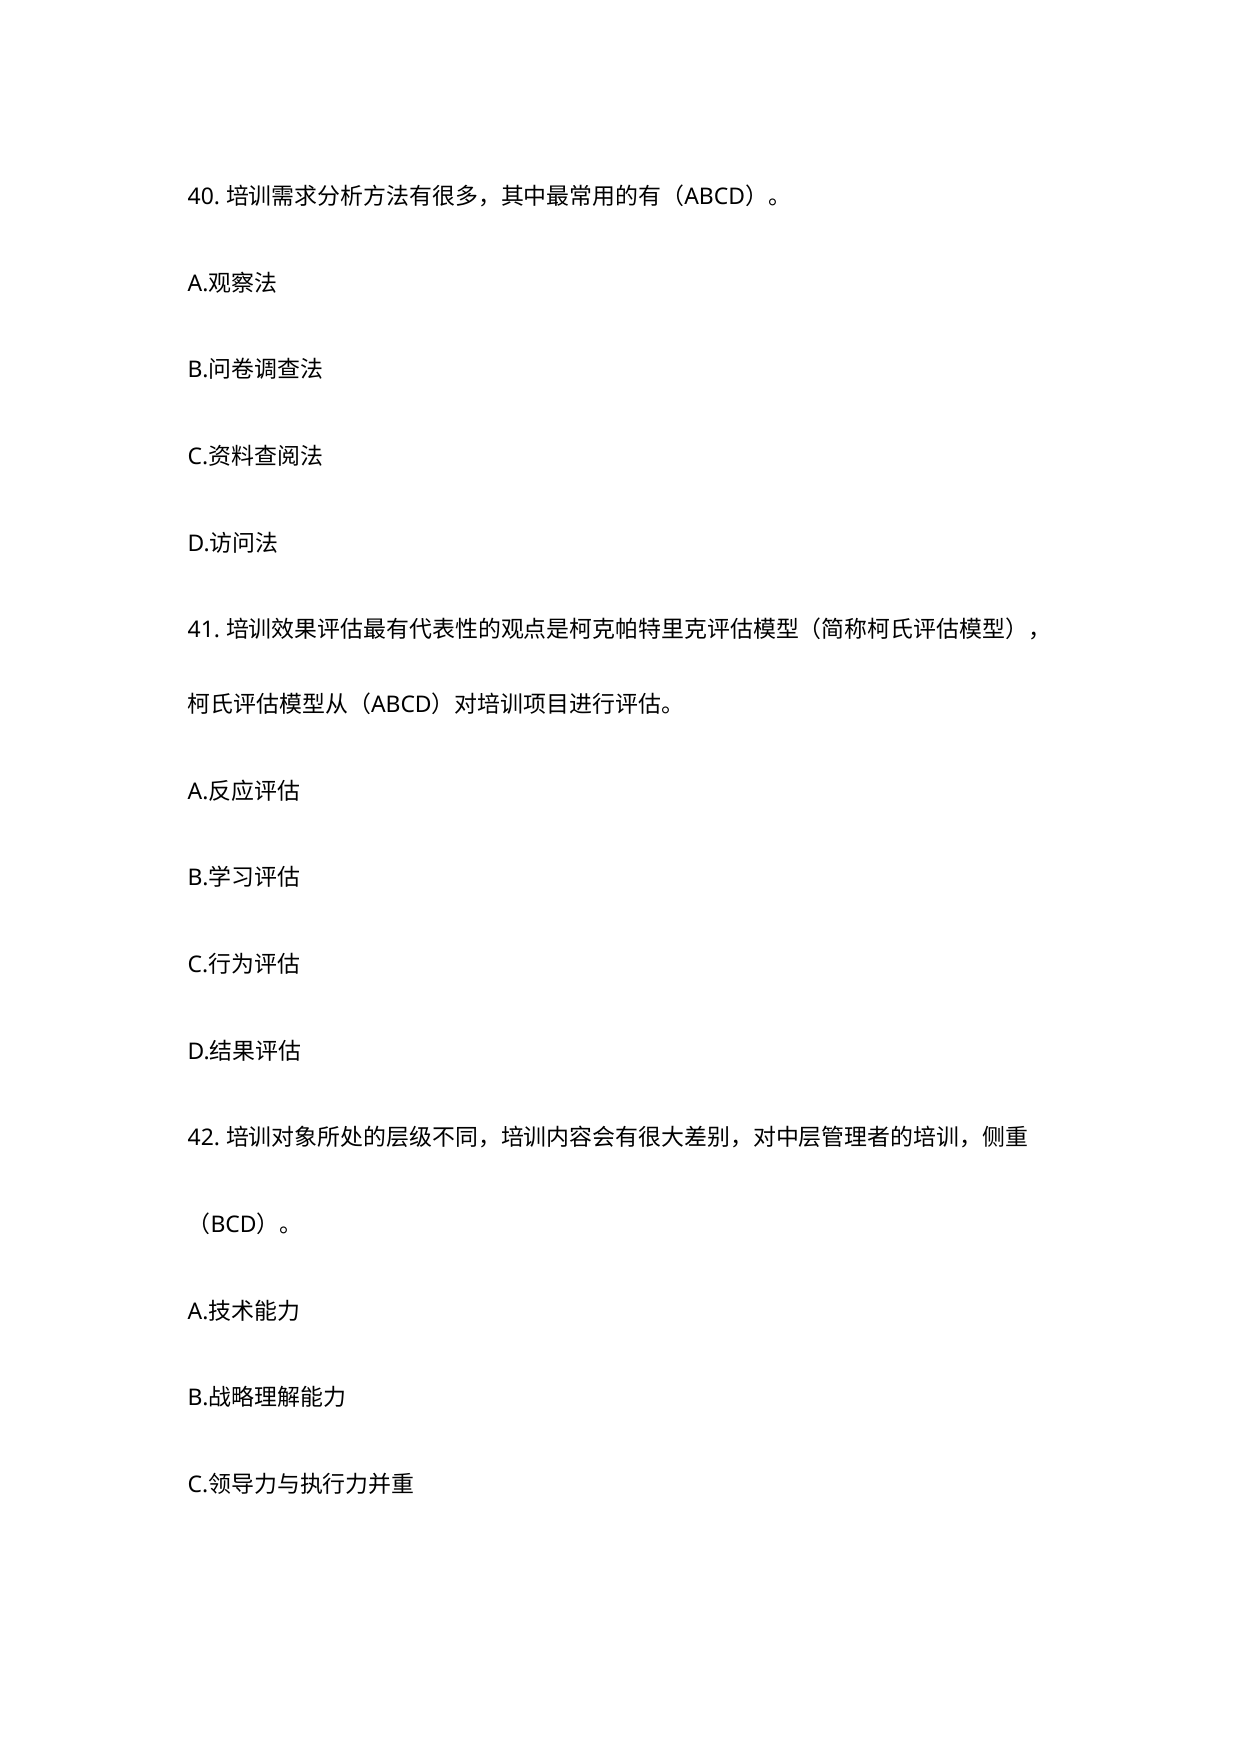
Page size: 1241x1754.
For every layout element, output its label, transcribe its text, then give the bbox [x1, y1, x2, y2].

text C.行为评估 [187, 930, 1053, 995]
text 42. 培训对象所处的层级不同，培训内容会有很大差别，对中层管理者的培训，侧重 [187, 1103, 1053, 1168]
text 41. 培训效果评估最有代表性的观点是柯克帕特里克评估模型（简称柯氏评估模型）， 柯氏评估模型从（ABCD）对培训项目进行评估。 [187, 595, 1053, 735]
text A.技术能力 [187, 1277, 1053, 1342]
text （BCD）。 [187, 1190, 1053, 1255]
text D.结果评估 [187, 1017, 1053, 1082]
text 40. 培训需求分析方法有很多，其中最常用的有（ABCD）。 [187, 162, 1053, 227]
text C.资料查阅法 [187, 422, 1053, 487]
text B.问卷调查法 [187, 335, 1053, 400]
text D.访问法 [187, 509, 1053, 574]
text A.反应评估 [187, 757, 1053, 822]
text B.学习评估 [187, 843, 1053, 908]
text A.观察法 [187, 249, 1053, 314]
text B.战略理解能力 [187, 1363, 1053, 1428]
text C.领导力与执行力并重 [187, 1450, 1053, 1515]
